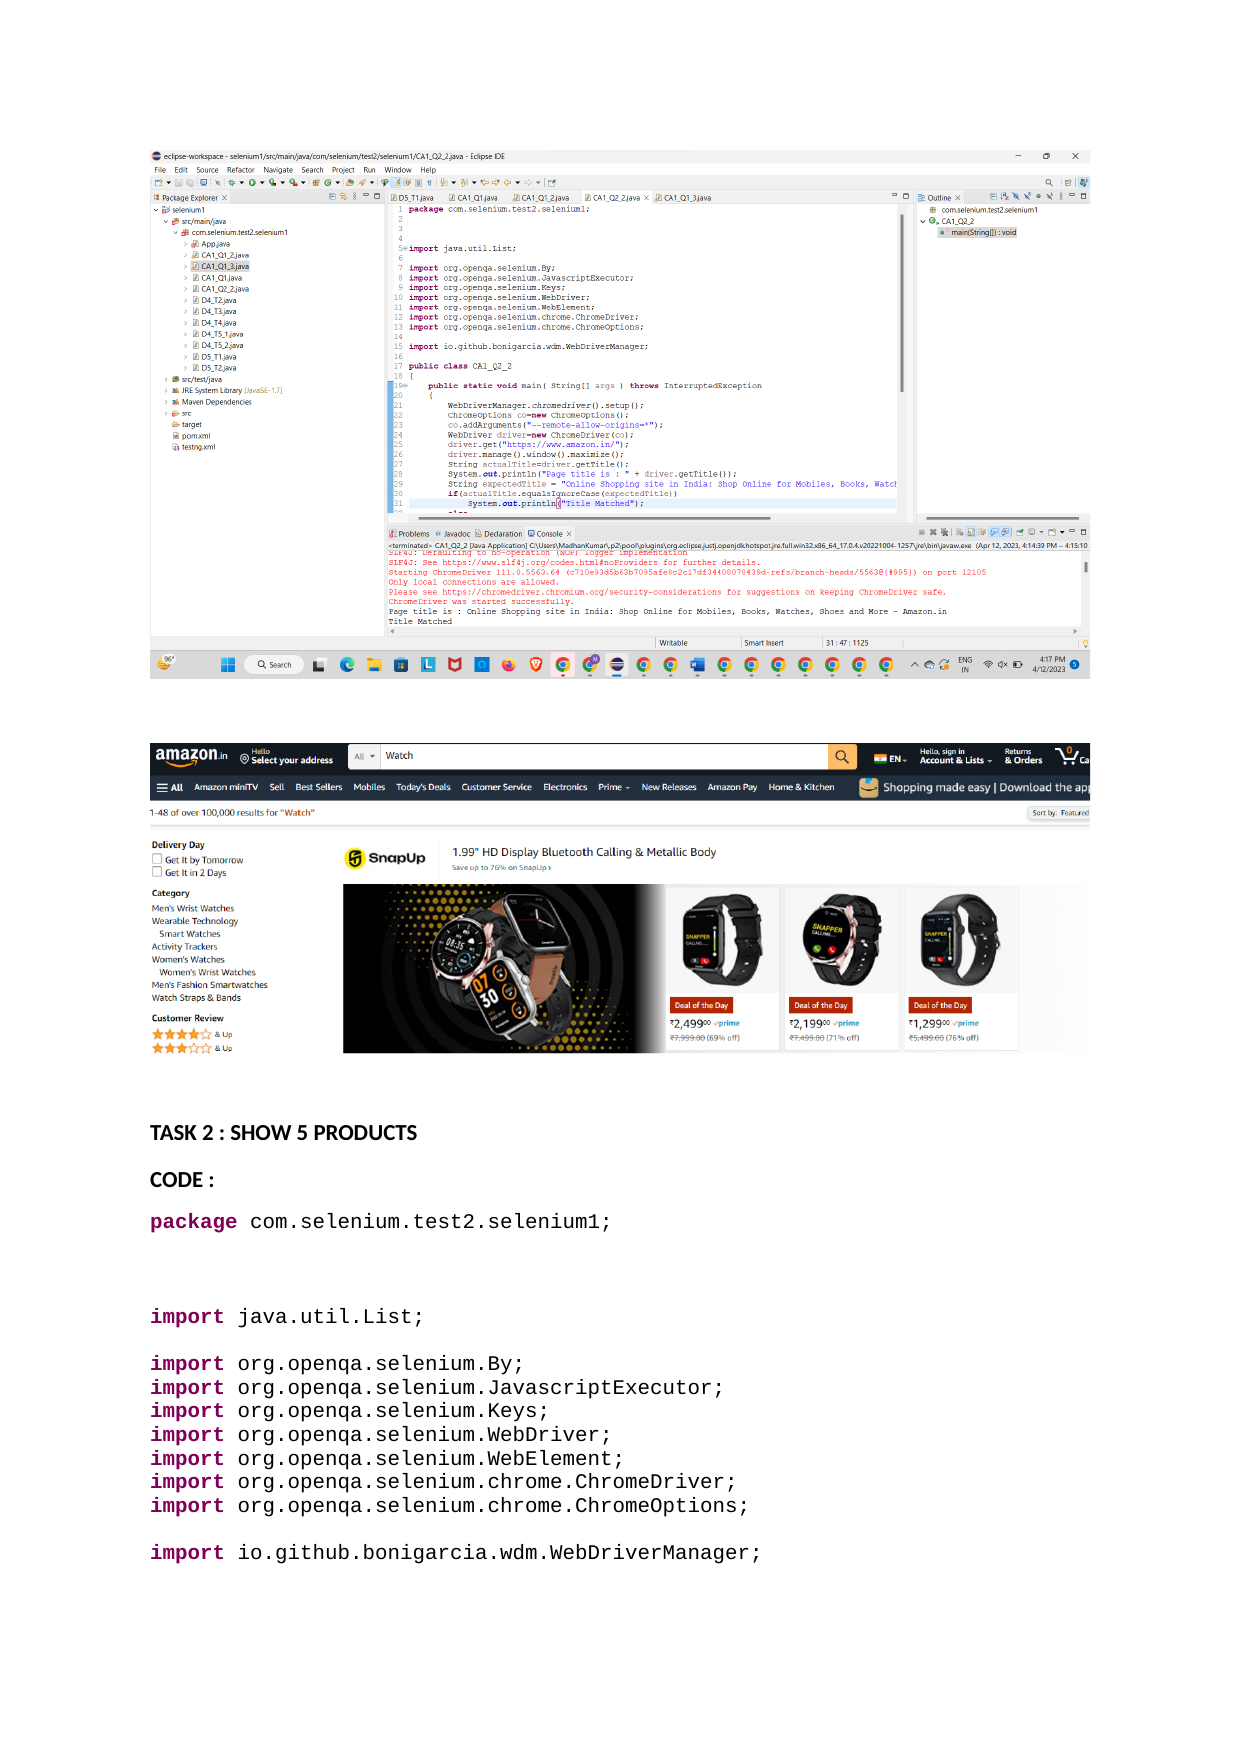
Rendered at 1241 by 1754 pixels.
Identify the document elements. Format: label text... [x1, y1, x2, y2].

picture [150, 743, 1091, 1054]
text TASK 2 : SHOW 5 PRODUCTS [150, 1118, 1090, 1146]
text import org.openqa.selenium.WebDriver; [150, 1424, 1090, 1448]
text import org.openqa.selenium.chrome.ChromeDriver; [150, 1471, 1090, 1495]
text import java.util.List; [150, 1306, 1090, 1329]
text import org.openqa.selenium.Keys; [150, 1400, 1090, 1424]
text import org.openqa.selenium.chrome.ChromeOptions; [150, 1495, 1090, 1518]
text import org.openqa.selenium.JavascriptExecutor; [150, 1377, 1090, 1400]
text import org.openqa.selenium.WebElement; [150, 1448, 1090, 1471]
text CODE : [150, 1165, 1090, 1193]
text import io.github.bonigarcia.wdm.WebDriverManager; [150, 1542, 1090, 1566]
picture [150, 150, 1091, 679]
text package com.selenium.test2.selenium1; [150, 1211, 1090, 1235]
text import org.openqa.selenium.By; [150, 1353, 1090, 1377]
